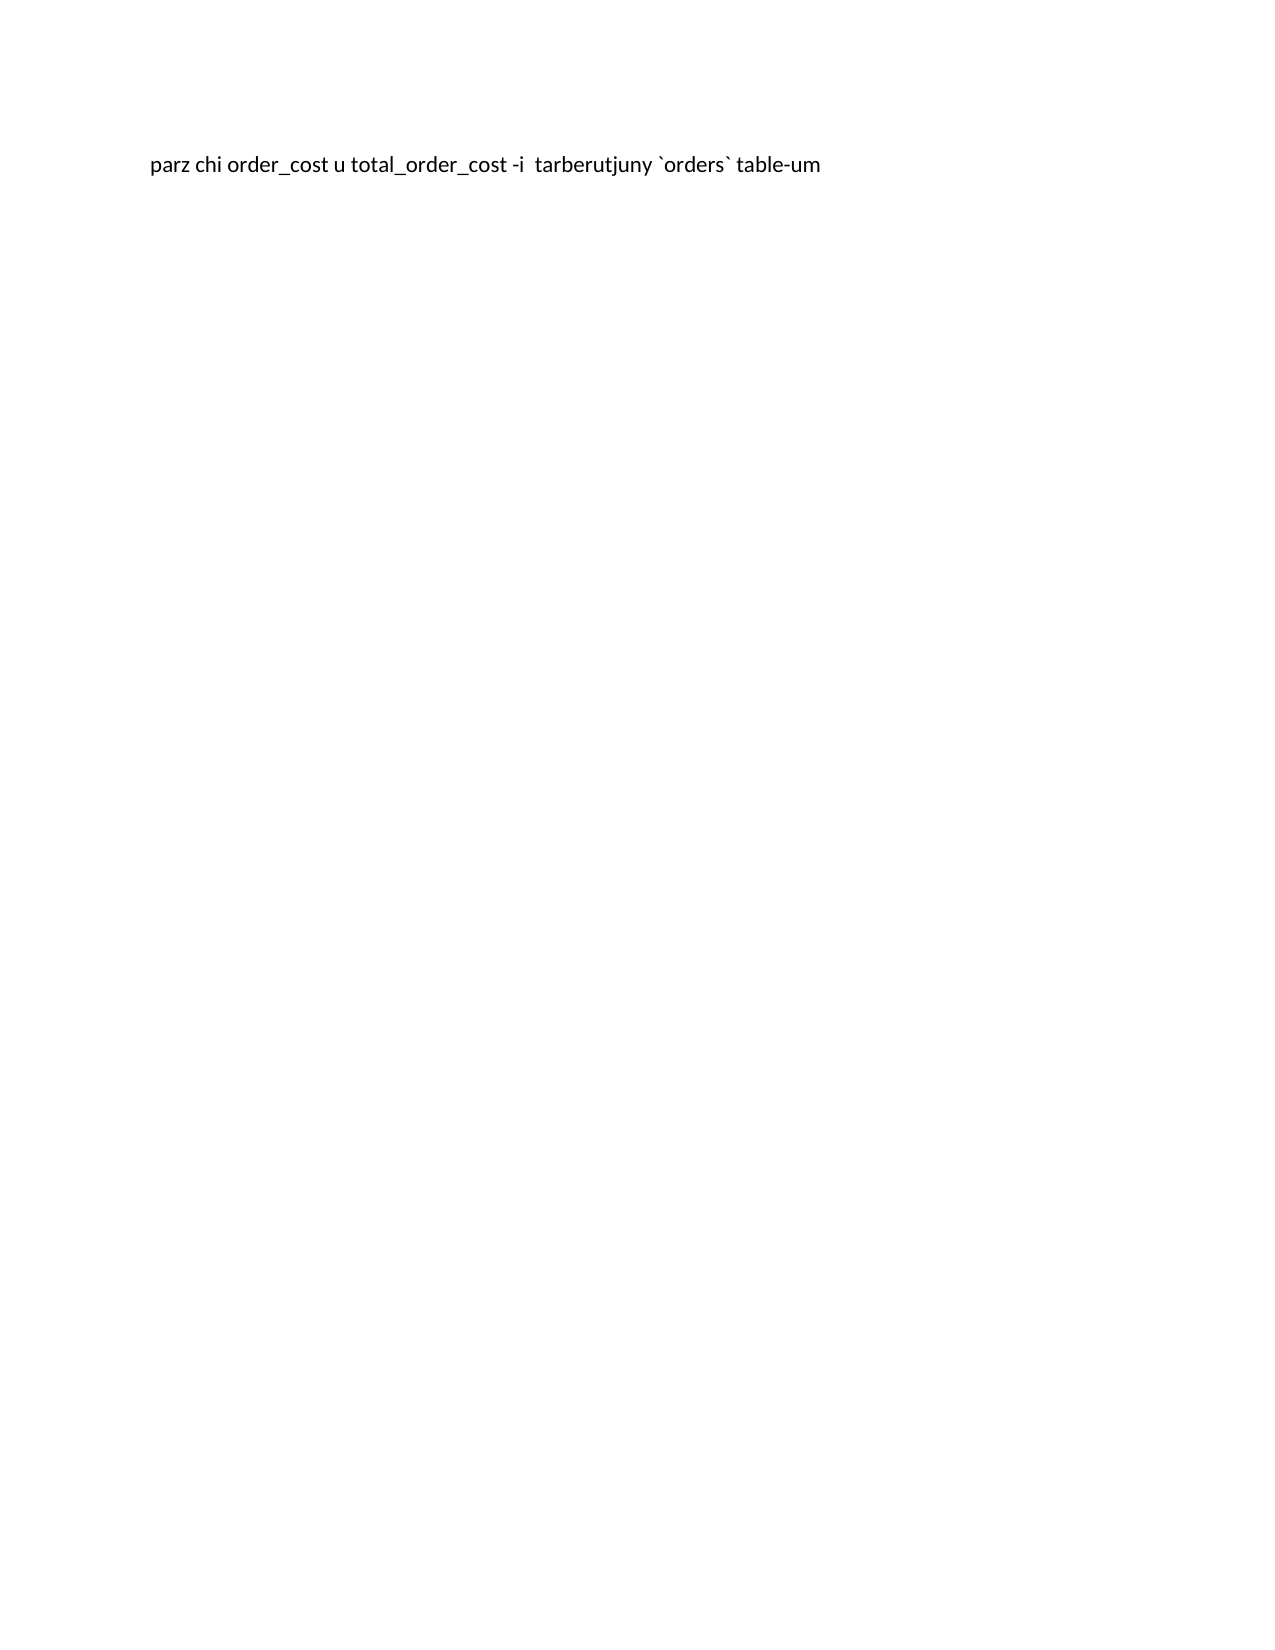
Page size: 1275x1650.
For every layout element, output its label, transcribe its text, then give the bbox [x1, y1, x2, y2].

text parz chi order_cost u total_order_cost -i tarberutjuny `orders` table-um [150, 150, 1125, 178]
